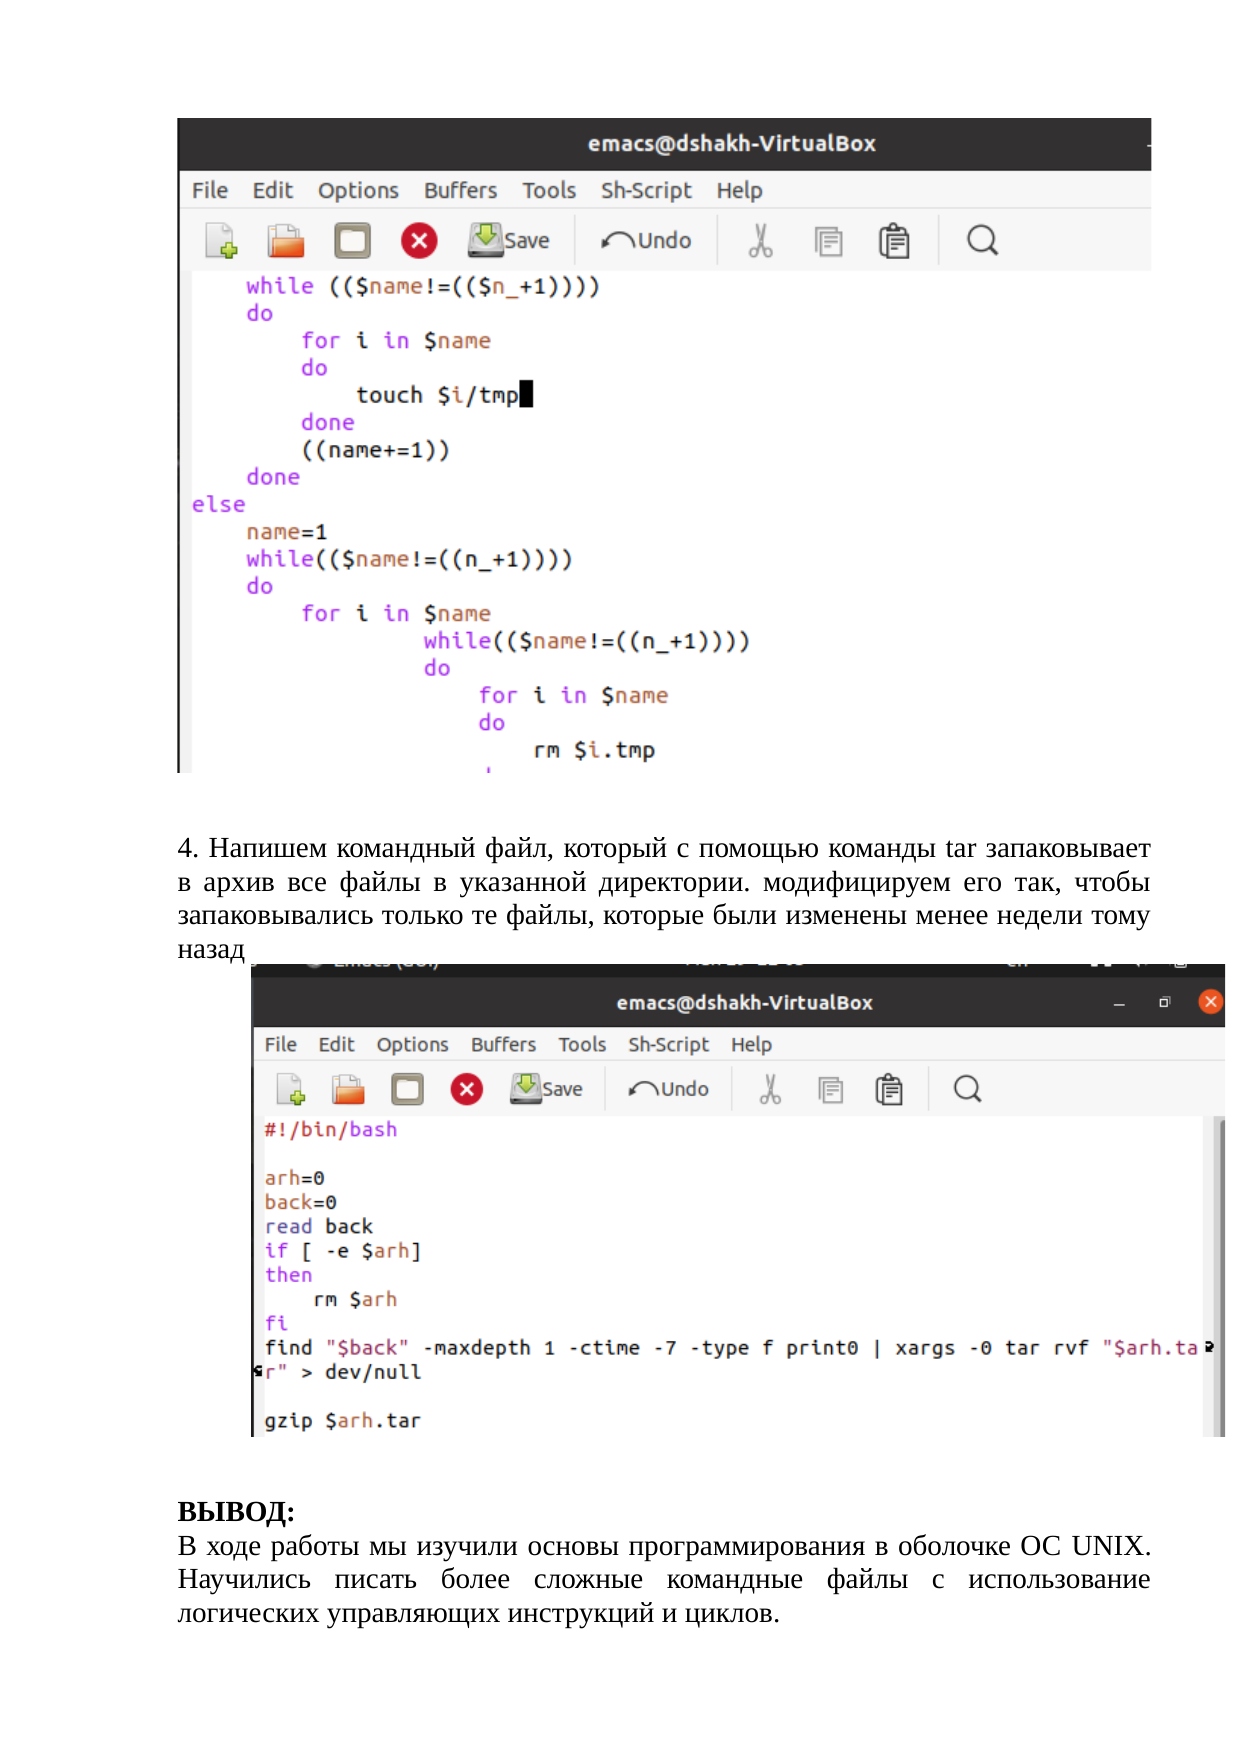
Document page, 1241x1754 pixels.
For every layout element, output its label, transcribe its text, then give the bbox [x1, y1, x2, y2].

text ВЫВОД: [177, 1494, 1152, 1528]
text 4. Напишем командный файл, который с помощью команды tar запаковывает в архив все файлы в указанной директории. модифицируем его так, чтобы запаковывались только те файлы, которые были изменены менее недели тому назад [177, 830, 1152, 964]
text В ходе работы мы изучили основы программирования в оболочке ОС UNIX. Научились писать более сложные командные файлы с использование логических управляющих инструкций и циклов. [177, 1528, 1152, 1628]
picture [177, 118, 1152, 773]
picture [251, 964, 1226, 1437]
